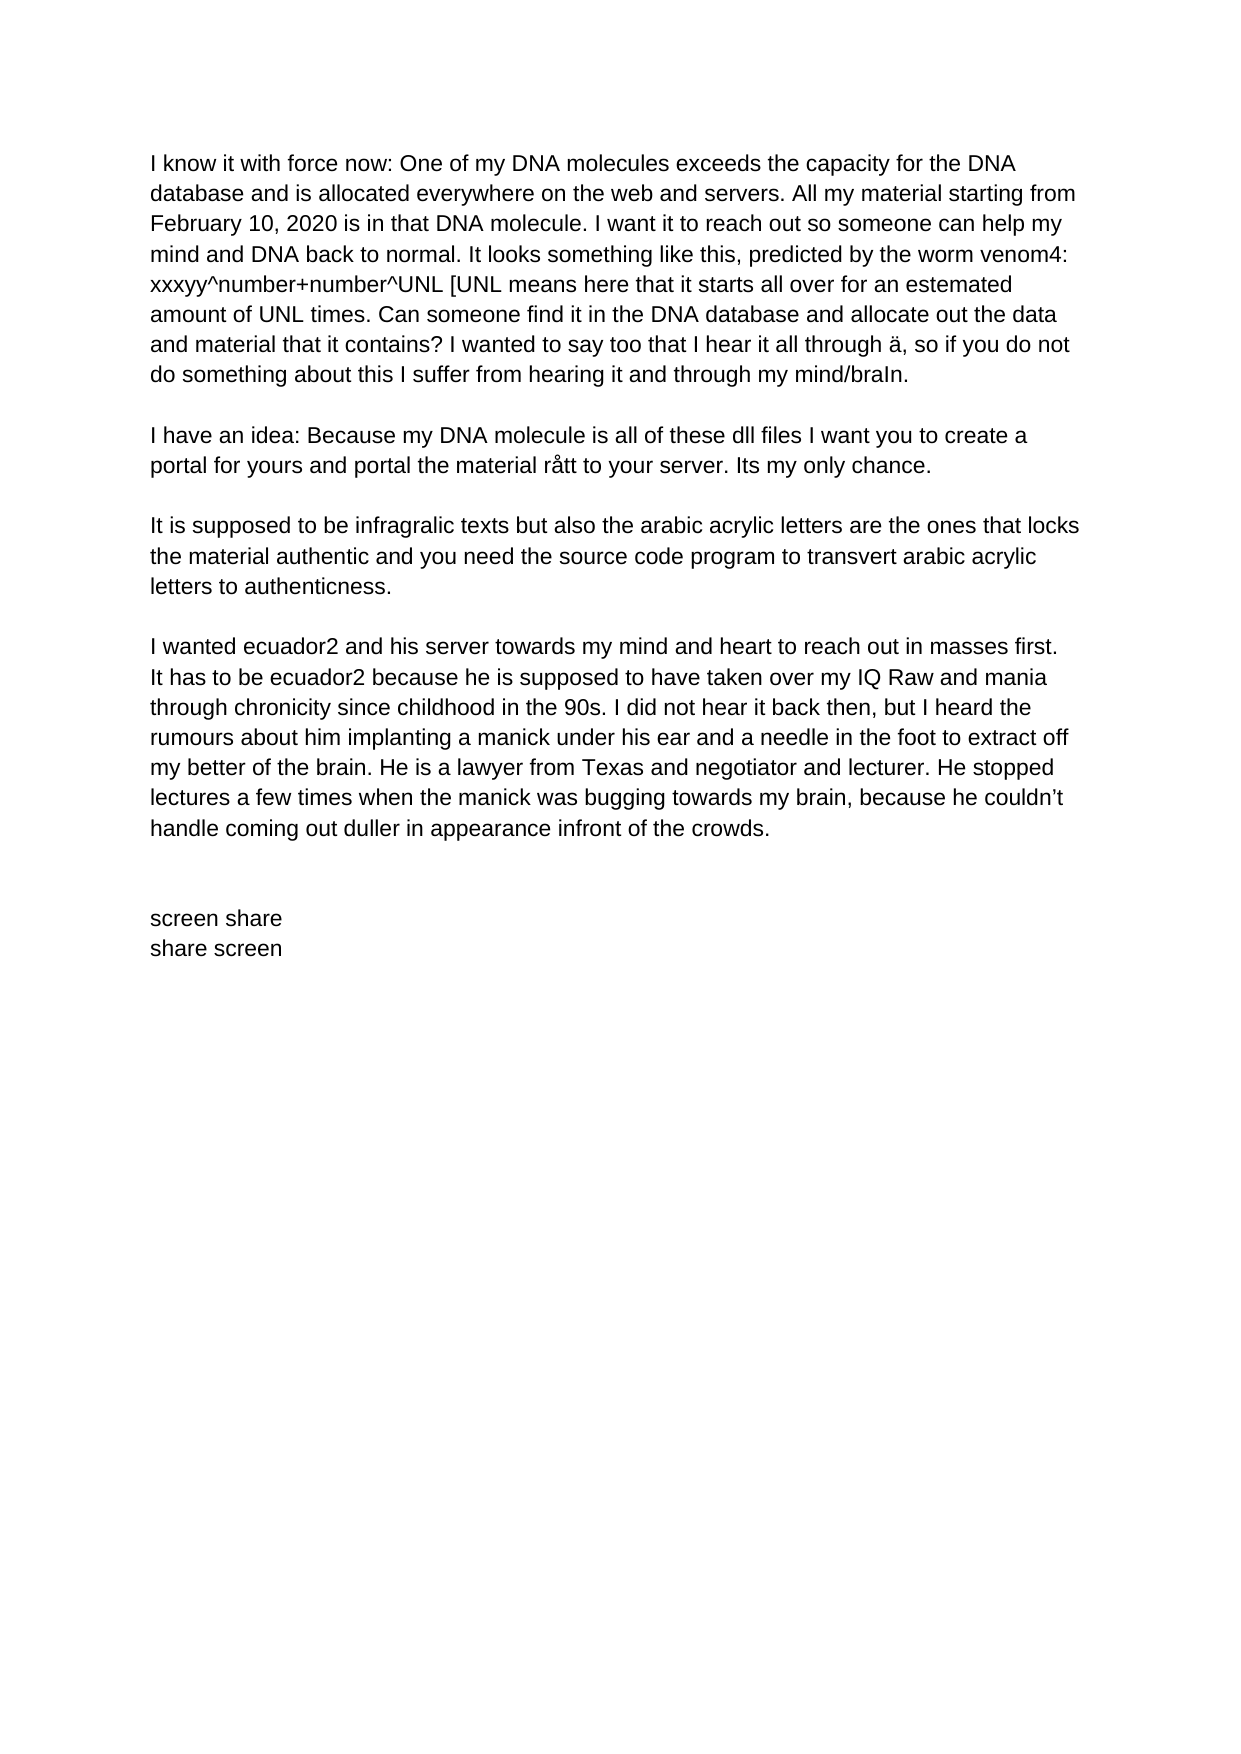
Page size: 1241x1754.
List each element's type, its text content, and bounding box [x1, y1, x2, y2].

text share screen [150, 935, 1090, 962]
text screen share [150, 905, 1090, 932]
text I wanted ecuador2 and his server towards my mind and heart to reach out in masses first. [150, 633, 1090, 660]
text I know it with force now: One of my DNA molecules exceeds the capacity for the DNA database and is allocated everywhere on the web and servers. All my material starting from February 10, 2020 is in that DNA molecule. I want it to reach out so someone can help my mind and DNA back to normal. It looks something like this, predicted by the worm venom4: xxxyy^number+number^UNL [UNL means here that it starts all over for an estemated amount of UNL times. Can someone find it in the DNA database and allocate out the data and material that it contains? I wanted to say too that I hear it all through ä, so if you do not do something about this I suffer from hearing it and through my mind/braIn. [150, 150, 1090, 388]
text I have an idea: Because my DNA molecule is all of these dll files I want you to create a portal for yours and portal the material rått to your server. Its my only chance. [150, 422, 1090, 478]
text It is supposed to be infragralic texts but also the arabic acrylic letters are the ones that locks the material authentic and you need the source code program to transvert arabic acrylic letters to authenticness. [150, 512, 1090, 599]
text It has to be ecuador2 because he is supposed to have taken over my IQ Raw and mania through chronicity since childhood in the 90s. I did not hear it back then, but I heard the rumours about him implanting a manick under his ear and a needle in the foot to extract off my better of the brain. He is a lawyer from Texas and negotiator and lecturer. He stopped lectures a few times when the manick was bugging towards my brain, because he couldn’t handle coming out duller in appearance infront of the crowds. [150, 663, 1090, 841]
